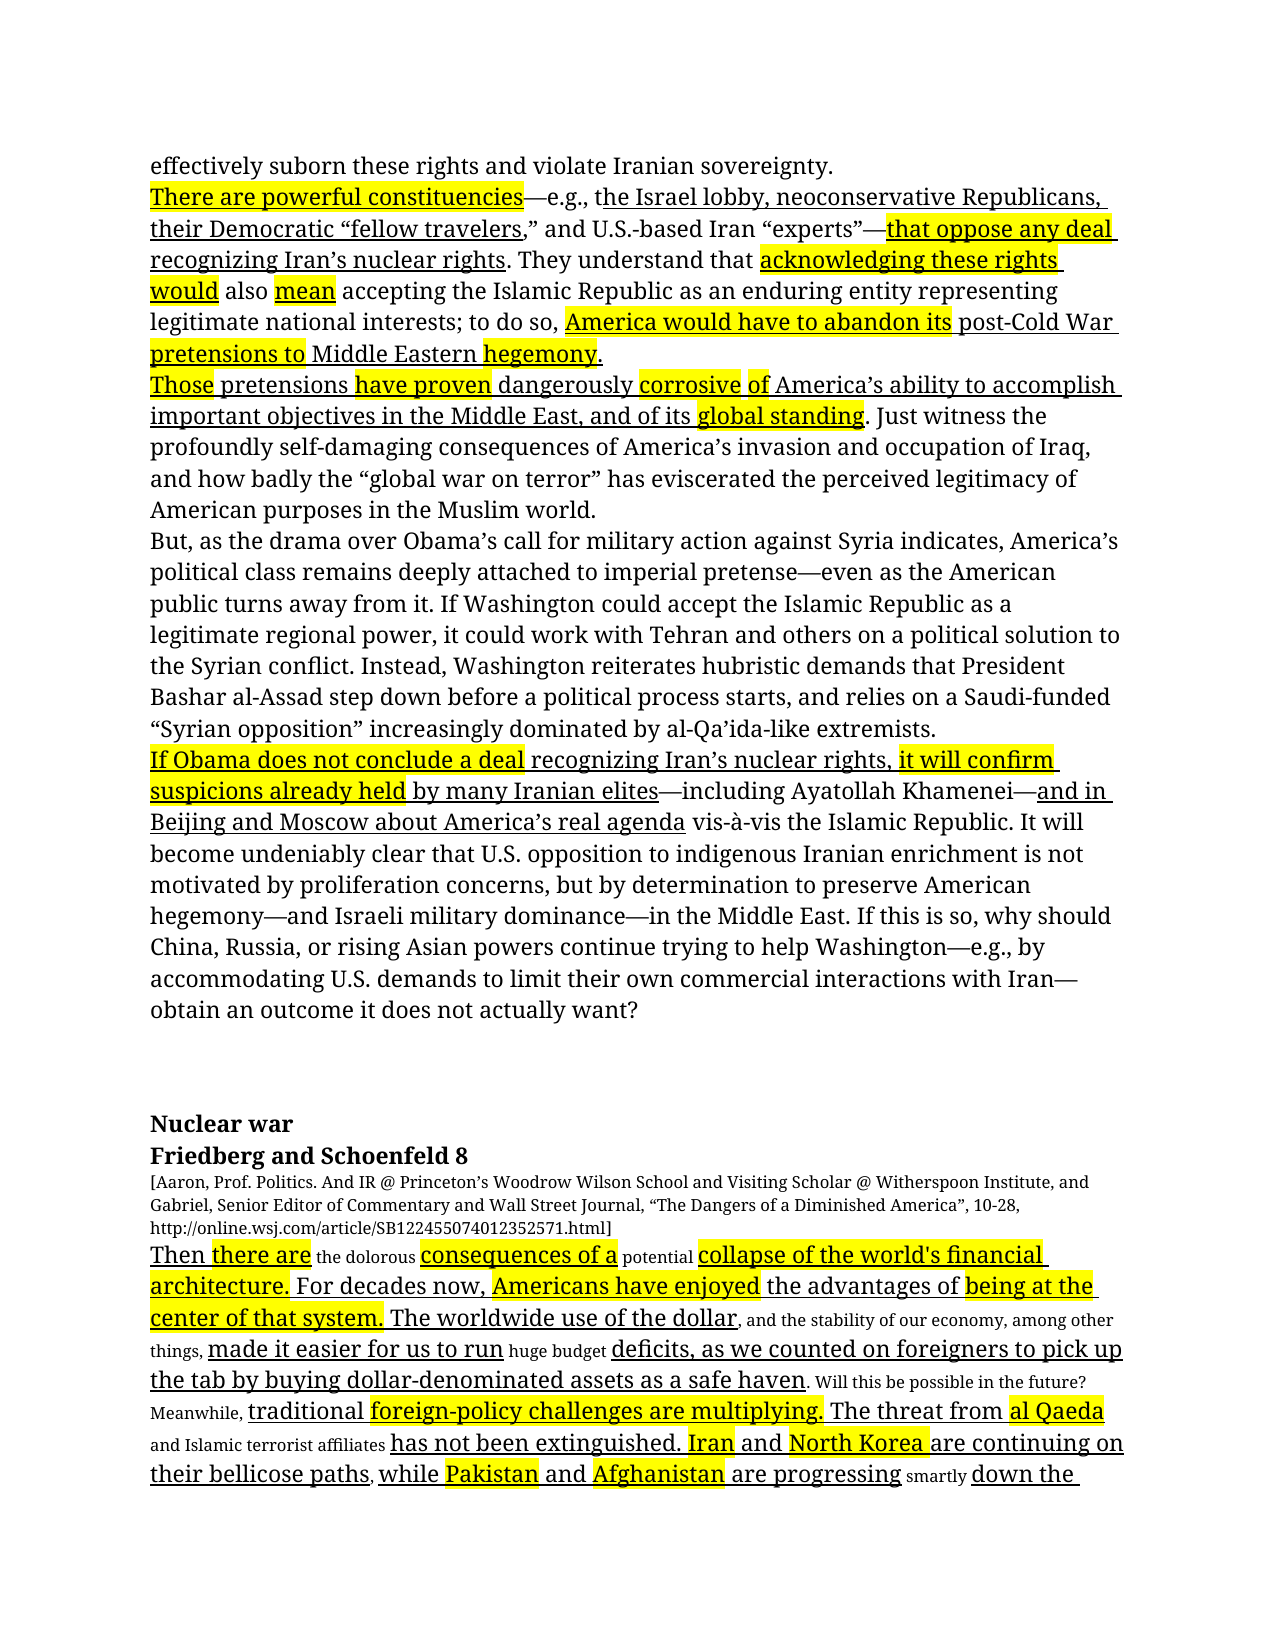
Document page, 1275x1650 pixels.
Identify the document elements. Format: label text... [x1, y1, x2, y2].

text [Aaron, Prof. Politics. And IR @ Princeton’s Woodrow Wilson School and Visiting Scholar @ Witherspoon Institute, and Gabriel, Senior Editor of Commentary and Wall Street Journal, “The Dangers of a Diminished America”, 10-28, http://online.wsj.com/article/SB122455074012352571.html] [150, 1171, 1125, 1239]
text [150, 150, 1125, 181]
text There are powerful constituencies—e.g., the Israel lobby, neoconservative Republicans, their Democratic “fellow travelers,” and U.S.-based Iran “experts”—that oppose any deal recognizing Iran’s nuclear rights. They understand that acknowledging these rights would also mean accepting the Islamic Republic as an enduring entity representing legitimate national interests; to do so, America would have to abandon its post-Cold War pretensions to Middle Eastern hegemony. [150, 181, 1125, 369]
text Those pretensions have proven dangerously corrosive of America’s ability to accomplish important objectives in the Middle East, and of its global standing. Just witness the profoundly self-damaging consequences of America’s invasion and occupation of Iraq, and how badly the “global war on terror” has eviscerated the perceived legitimacy of American purposes in the Muslim world. [150, 369, 1125, 525]
text But, as the drama over Obama’s call for military action against Syria indicates, America’s political class remains deeply attached to imperial pretense—even as the American public turns away from it. If Washington could accept the Islamic Republic as a legitimate regional power, it could work with Tehran and others on a political solution to the Syrian conflict. Instead, Washington reiterates hubristic demands that President Bashar al-Assad step down before a political process starts, and relies on a Saudi-funded “Syrian opposition” increasingly dominated by al-Qa’ida-like extremists. [150, 525, 1125, 744]
subtitle Nuclear war [150, 1108, 1125, 1139]
text If Obama does not conclude a deal recognizing Iran’s nuclear rights, it will confirm suspicions already held by many Iranian elites—including Ayatollah Khamenei—and in Beijing and Moscow about America’s real agenda vis-à-vis the Islamic Republic. It will become undeniably clear that U.S. opposition to indigenous Iranian enrichment is not motivated by proliferation concerns, but by determination to preserve American hegemony—and Israeli military dominance—in the Middle East. If this is so, why should China, Russia, or rising Asian powers continue trying to help Washington—e.g., by accommodating U.S. demands to limit their own commercial interactions with Iran—obtain an outcome it does not actually want? [150, 744, 1125, 1025]
text Friedberg and Schoenfeld 8 [150, 1139, 1125, 1171]
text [150, 1239, 1125, 1489]
